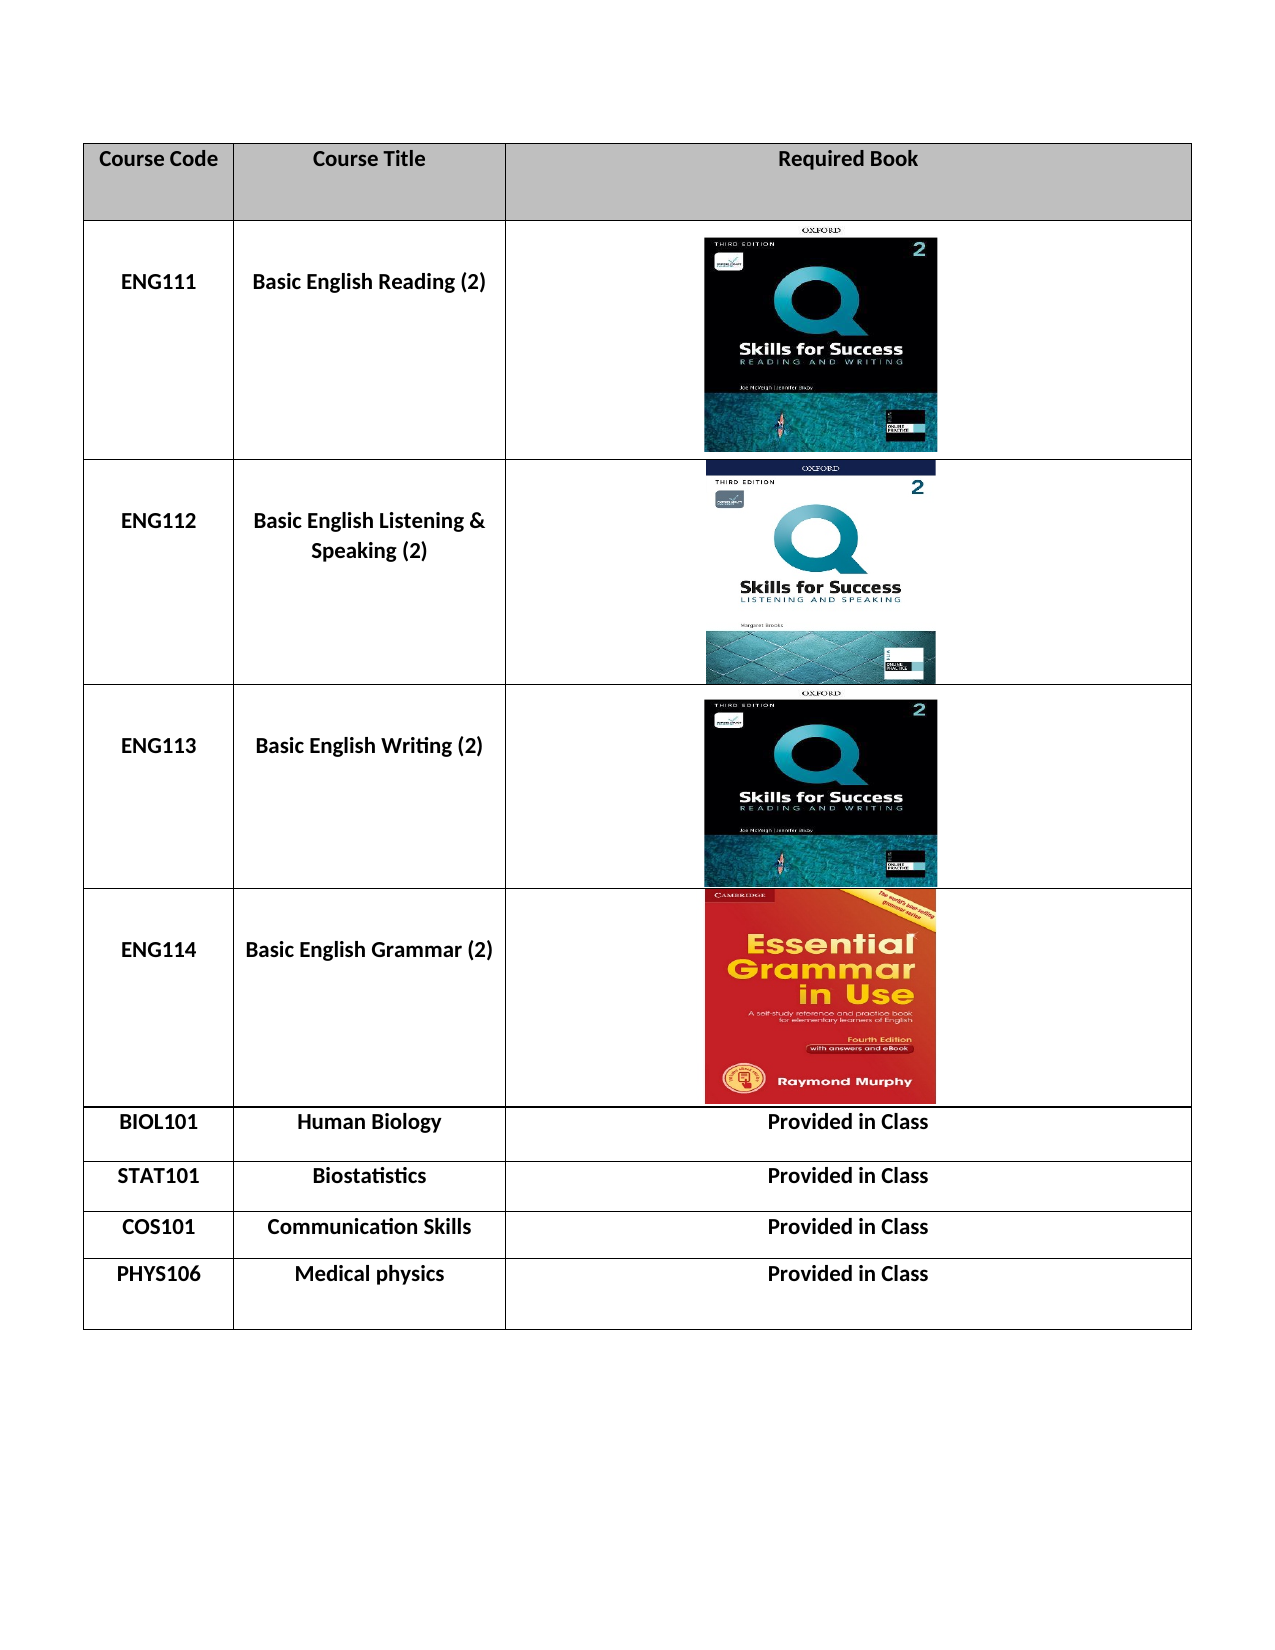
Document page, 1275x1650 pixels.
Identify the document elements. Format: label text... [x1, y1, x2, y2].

table_cell Human Biology [234, 1108, 505, 1161]
table_cell [506, 460, 1191, 684]
table_header Required Book [506, 144, 1191, 220]
table_cell [506, 221, 1191, 459]
table_cell PHYS106 [84, 1259, 233, 1328]
table_cell Communication Skills [234, 1212, 505, 1258]
table_cell Provided in Class [506, 1108, 1191, 1161]
table_cell Provided in Class [506, 1162, 1191, 1211]
table_header Course Title [234, 144, 505, 220]
table_cell Basic English Writing (2) [234, 685, 505, 888]
table_cell ENG114 [84, 889, 233, 1106]
table_cell COS101 [84, 1212, 233, 1258]
table_cell Provided in Class [506, 1259, 1191, 1328]
table_cell [506, 685, 1191, 888]
table_cell Medical physics [234, 1259, 505, 1328]
table_cell Basic English Listening & Speaking (2) [234, 460, 505, 684]
table_cell Biostatistics [234, 1162, 505, 1211]
table_cell ENG113 [84, 685, 233, 888]
table_cell Basic English Grammar (2) [234, 889, 505, 1106]
table_cell STAT101 [84, 1162, 233, 1211]
table_header Course Code [84, 144, 233, 220]
table_cell Basic English Reading (2) [234, 221, 505, 459]
table_cell BIOL101 [84, 1108, 233, 1161]
table_cell ENG111 [84, 221, 233, 459]
table_cell ENG112 [84, 460, 233, 684]
table_cell [506, 889, 1191, 1106]
table_cell Provided in Class [506, 1212, 1191, 1258]
